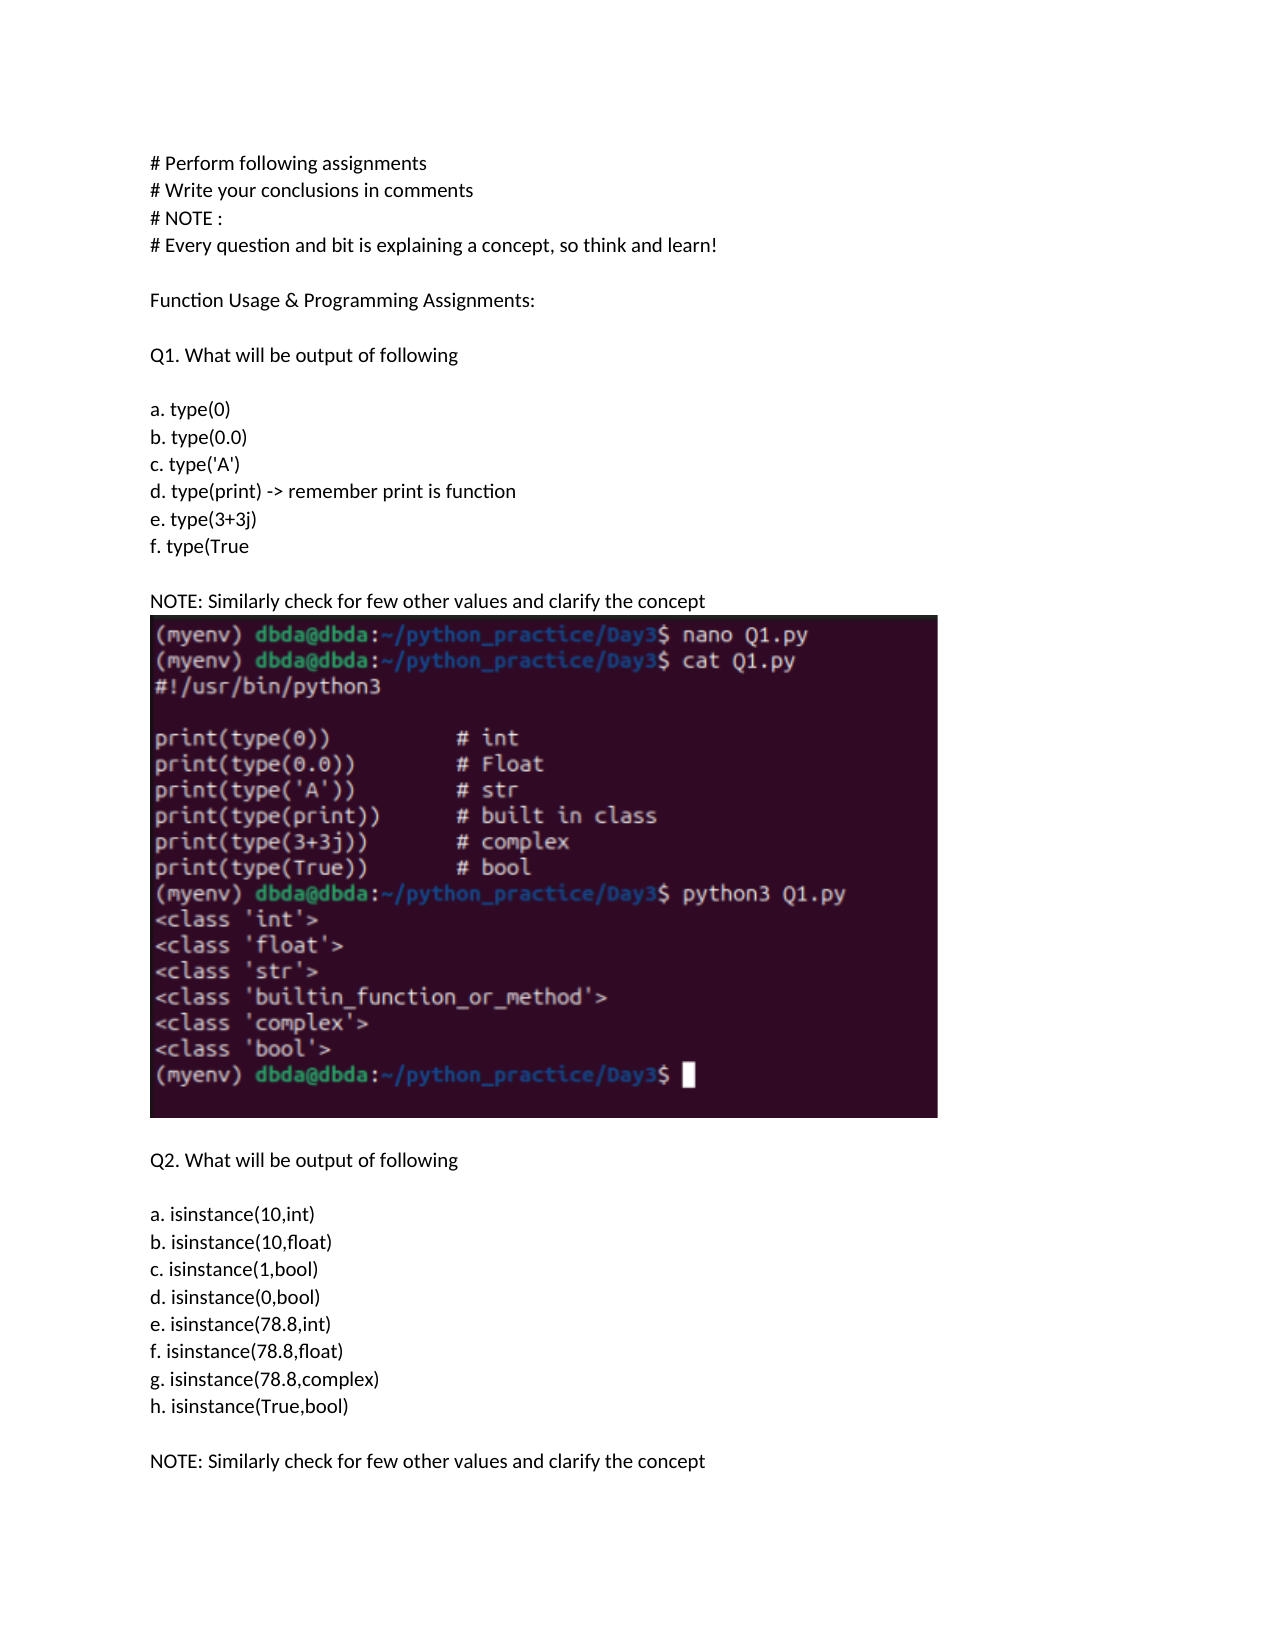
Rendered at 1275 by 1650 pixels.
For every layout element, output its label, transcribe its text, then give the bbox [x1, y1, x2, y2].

text b. type(0.0) [150, 424, 1125, 449]
text e. isinstance(78.8,int) [150, 1311, 1125, 1337]
text # Every question and bit is explaining a concept, so think and learn! [150, 232, 1125, 258]
text b. isinstance(10,float) [150, 1229, 1125, 1254]
text Q2. What will be output of following [150, 1147, 1125, 1172]
text # Perform following assignments [150, 150, 1125, 175]
text NOTE: Similarly check for few other values and clarify the concept [150, 1448, 1125, 1474]
picture [150, 615, 938, 1118]
text a. isinstance(10,int) [150, 1202, 1125, 1227]
text d. type(print) -> remember print is function [150, 479, 1125, 504]
text e. type(3+3j) [150, 506, 1125, 532]
text d. isinstance(0,bool) [150, 1284, 1125, 1309]
text a. type(0) [150, 397, 1125, 422]
text g. isinstance(78.8,complex) [150, 1366, 1125, 1391]
text Q1. What will be output of following [150, 342, 1125, 367]
text # Write your conclusions in comments [150, 177, 1125, 203]
text c. type('A') [150, 451, 1125, 477]
text c. isinstance(1,bool) [150, 1256, 1125, 1282]
text Function Usage & Programming Assignments: [150, 287, 1125, 312]
text h. isinstance(True,bool) [150, 1393, 1125, 1419]
text NOTE: Similarly check for few other values and clarify the concept [150, 588, 1125, 614]
text f. isinstance(78.8,float) [150, 1339, 1125, 1364]
text # NOTE : [150, 205, 1125, 230]
text f. type(True [150, 533, 1125, 559]
